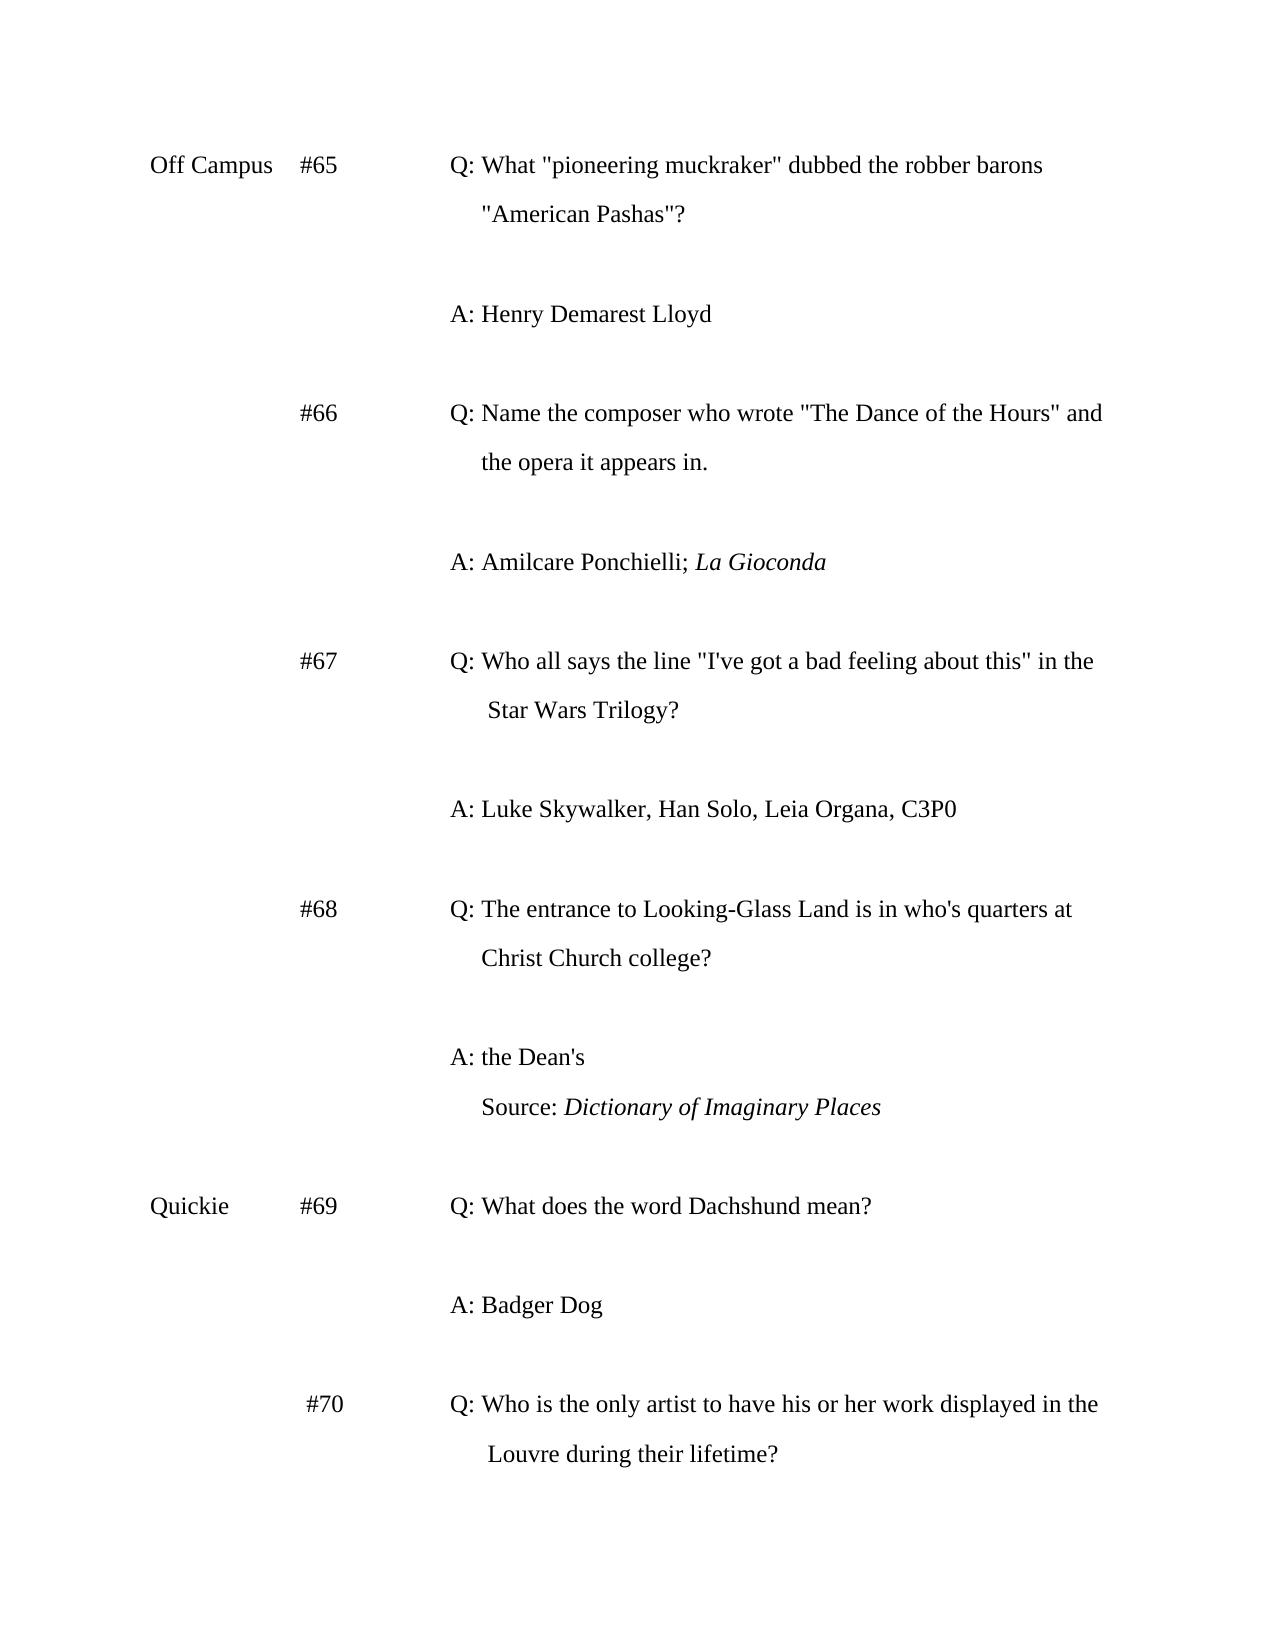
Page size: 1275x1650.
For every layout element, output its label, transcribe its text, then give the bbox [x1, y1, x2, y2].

text A: Amilcare Ponchielli; La Gioconda [150, 547, 1125, 575]
text Quickie #69 Q: What does the word Dachshund mean? [150, 1191, 1125, 1220]
text Source: Dictionary of Imaginary Places [150, 1092, 1125, 1121]
text A: Henry Demarest Lloyd [150, 299, 1125, 327]
text Star Wars Trilogy? [150, 695, 1125, 724]
text #66 Q: Name the composer who wrote "The Dance of the Hours" and [150, 398, 1125, 427]
text A: Badger Dog [150, 1290, 1125, 1319]
text Louvre during their lifetime? [150, 1439, 1125, 1468]
text "American Pashas"? [150, 199, 1125, 228]
text #68 Q: The entrance to Looking-Glass Land is in who's quarters at [150, 894, 1125, 922]
text A: the Dean's [150, 1042, 1125, 1071]
text Off Campus #65 Q: What "pioneering muckraker" dubbed the robber barons [150, 150, 1125, 179]
text the opera it appears in. [150, 447, 1125, 476]
text A: Luke Skywalker, Han Solo, Leia Organa, C3P0 [150, 794, 1125, 823]
text #67 Q: Who all says the line "I've got a bad feeling about this" in the [150, 646, 1125, 674]
text #70 Q: Who is the only artist to have his or her work displayed in the [150, 1389, 1125, 1418]
text Christ Church college? [150, 943, 1125, 972]
